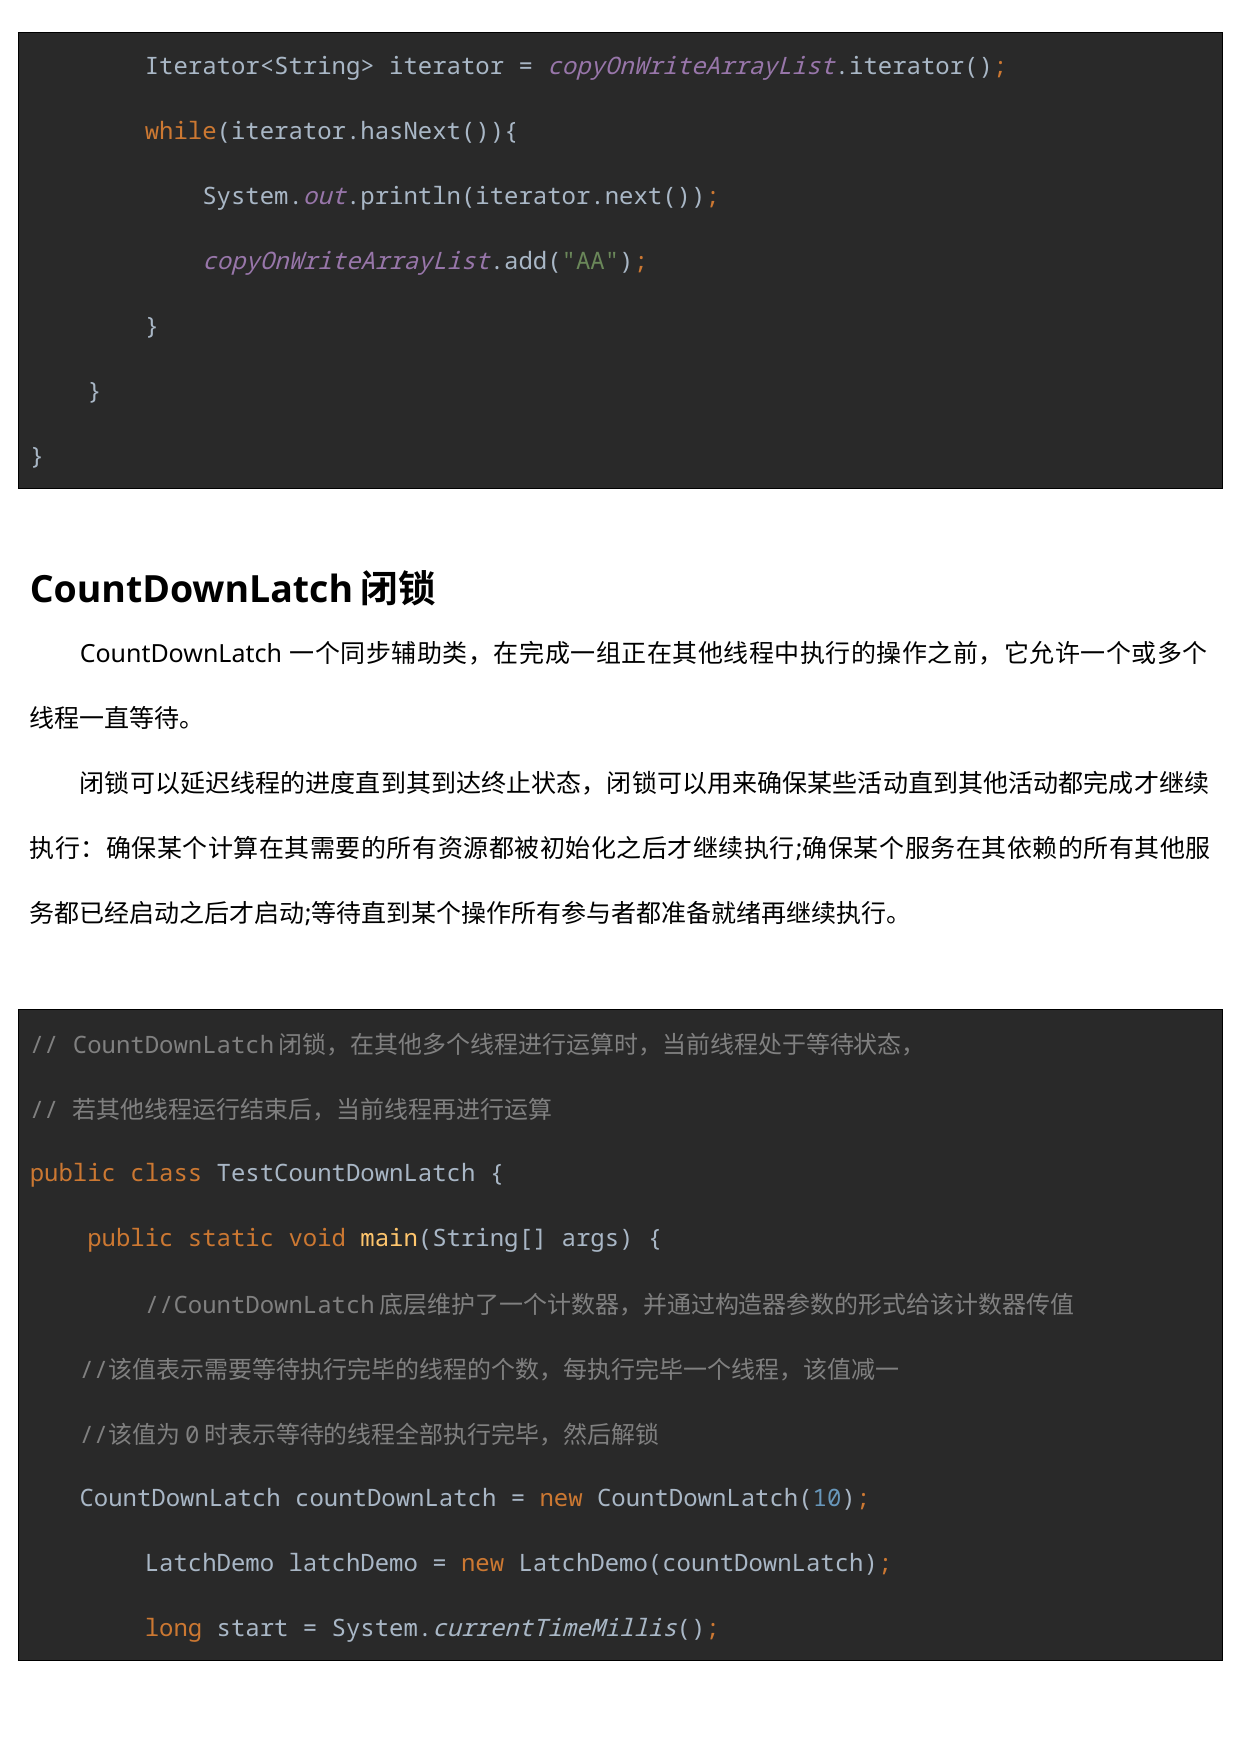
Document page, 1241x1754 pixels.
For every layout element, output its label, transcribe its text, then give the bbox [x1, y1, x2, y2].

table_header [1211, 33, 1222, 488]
text 闭锁可以延迟线程的进度直到其到达终止状态，闭锁可以用来确保某些活动直到其他活动都完成才继续执行：确保某个计算在其需要的所有资源都被初始化之后才继续执行;确保某个服务在其依赖的所有其他服务都已经启动之后才启动;等待直到某个操作所有参与者都准备就绪再继续执行。 [29, 749, 1211, 944]
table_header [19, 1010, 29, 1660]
subtitle CountDownLatch闭锁 [29, 554, 1211, 619]
text CountDownLatch 一个同步辅助类，在完成一组正在其他线程中执行的操作之前，它允许一个或多个线程一直等待。 [29, 619, 1211, 749]
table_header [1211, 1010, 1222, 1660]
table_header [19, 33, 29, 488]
